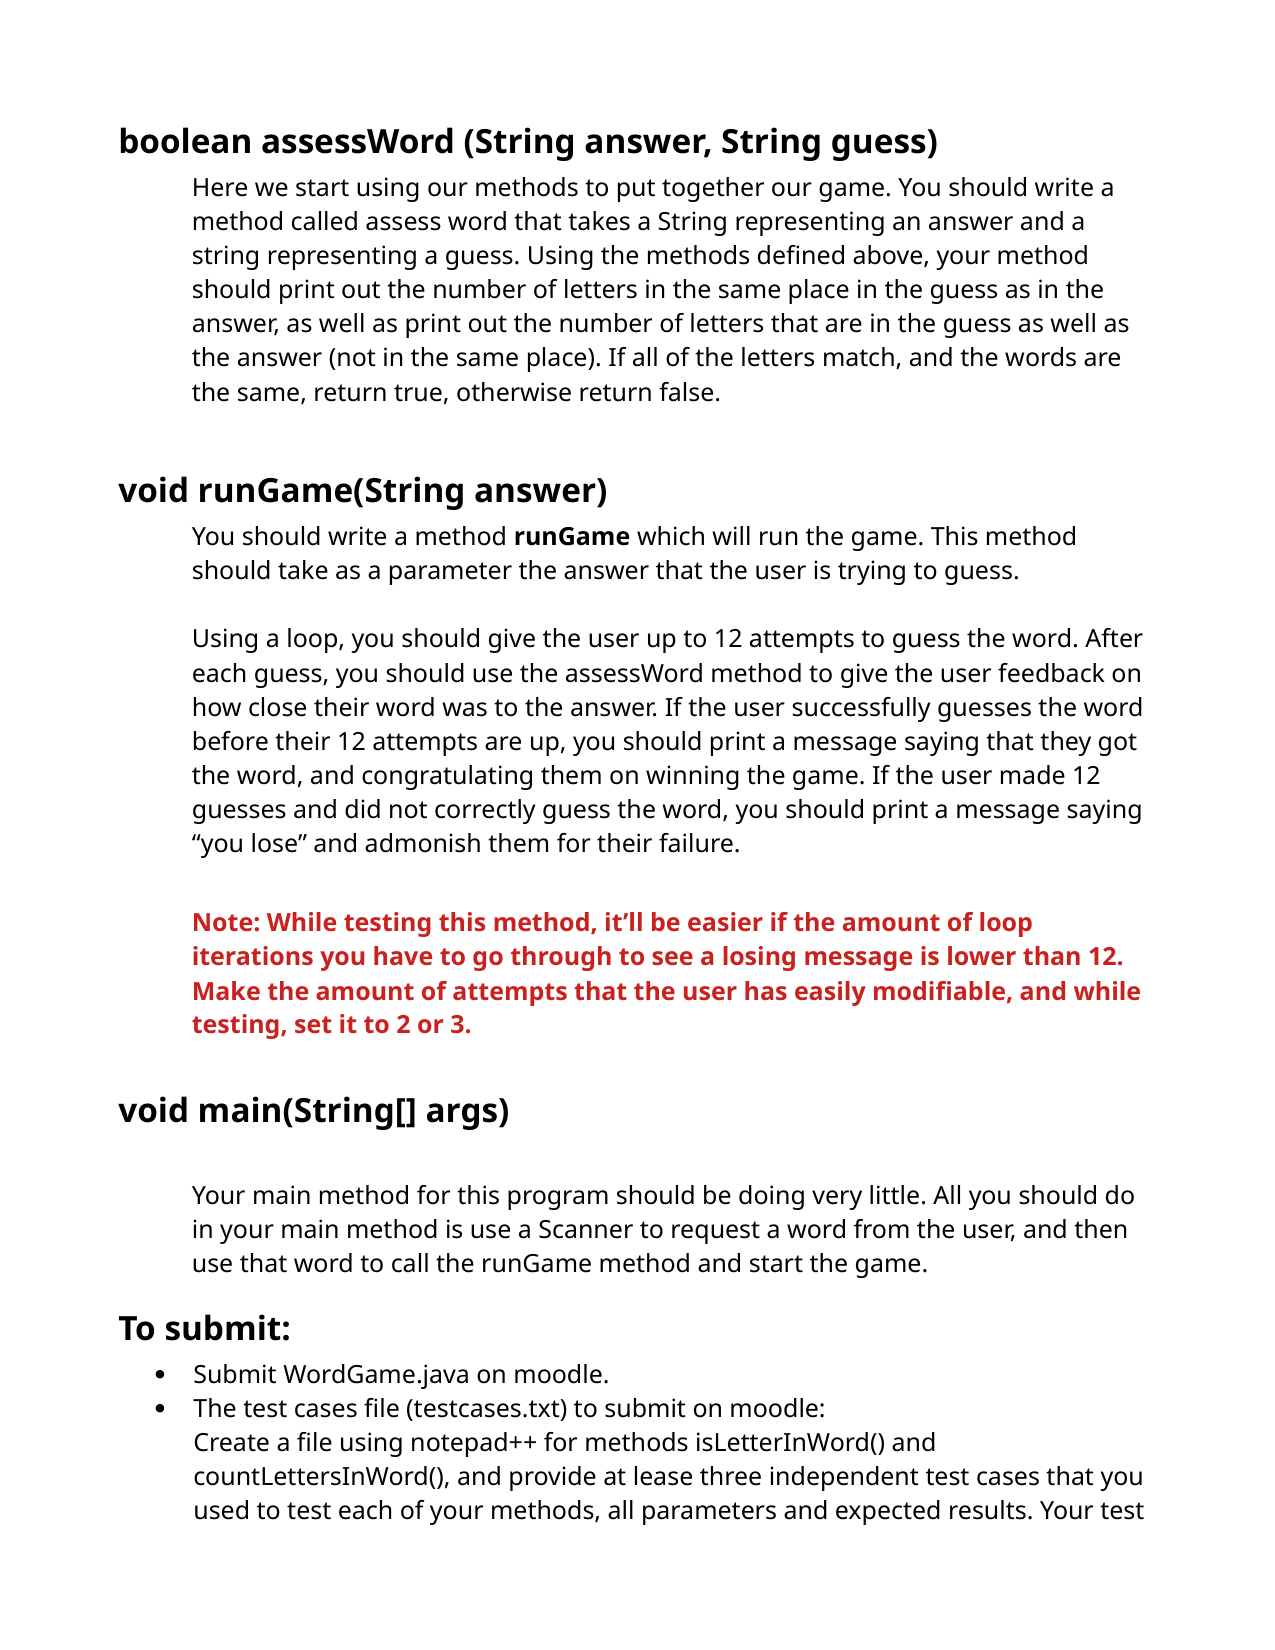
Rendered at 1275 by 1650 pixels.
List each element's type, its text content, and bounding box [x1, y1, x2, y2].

text void main(String[] args) [118, 1087, 1157, 1132]
subtitle To submit: [118, 1305, 1157, 1350]
text Note: While testing this method, it’ll be easier if the amount of loop iterations you have to go through to see a losing message is lower than 12. Make the amount of attempts that the user has easily modifiable, and while testing, set it to 2 or 3. [192, 905, 1157, 1041]
subtitle void runGame(String answer) [118, 467, 1157, 513]
subtitle boolean assessWord (String answer, String guess) [118, 118, 1157, 163]
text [193, 1424, 1157, 1527]
text You should write a method runGame which will run the game. This method should take as a parameter the answer that the user is trying to guess. Using a loop, you should give the user up to 12 attempts to guess the word. After each guess, you should use the assessWord method to give the user feedback on how close their word was to the answer. If the user successfully guesses the word before their 12 attempts are up, you should print a message saying that they got the word, and congratulating them on winning the game. If the user made 12 guesses and did not correctly guess the word, you should print a message saying “you lose” and admonish them for their failure. [192, 519, 1157, 859]
list The test cases file (testcases.txt) to submit on moodle: [156, 1390, 1157, 1424]
text Here we start using our methods to put together our game. You should write a method called assess word that takes a String representing an answer and a string representing a guess. Using the methods defined above, your method should print out the number of letters in the same place in the guess as in the answer, as well as print out the number of letters that are in the guess as well as the answer (not in the same place). If all of the letters match, and the words are the same, return true, otherwise return false. [192, 170, 1157, 408]
text Your main method for this program should be doing very little. All you should do in your main method is use a Scanner to request a word from the user, and then use that word to call the runGame method and start the game. [192, 1177, 1157, 1280]
list Submit WordGame.java on moodle. [156, 1356, 1157, 1390]
